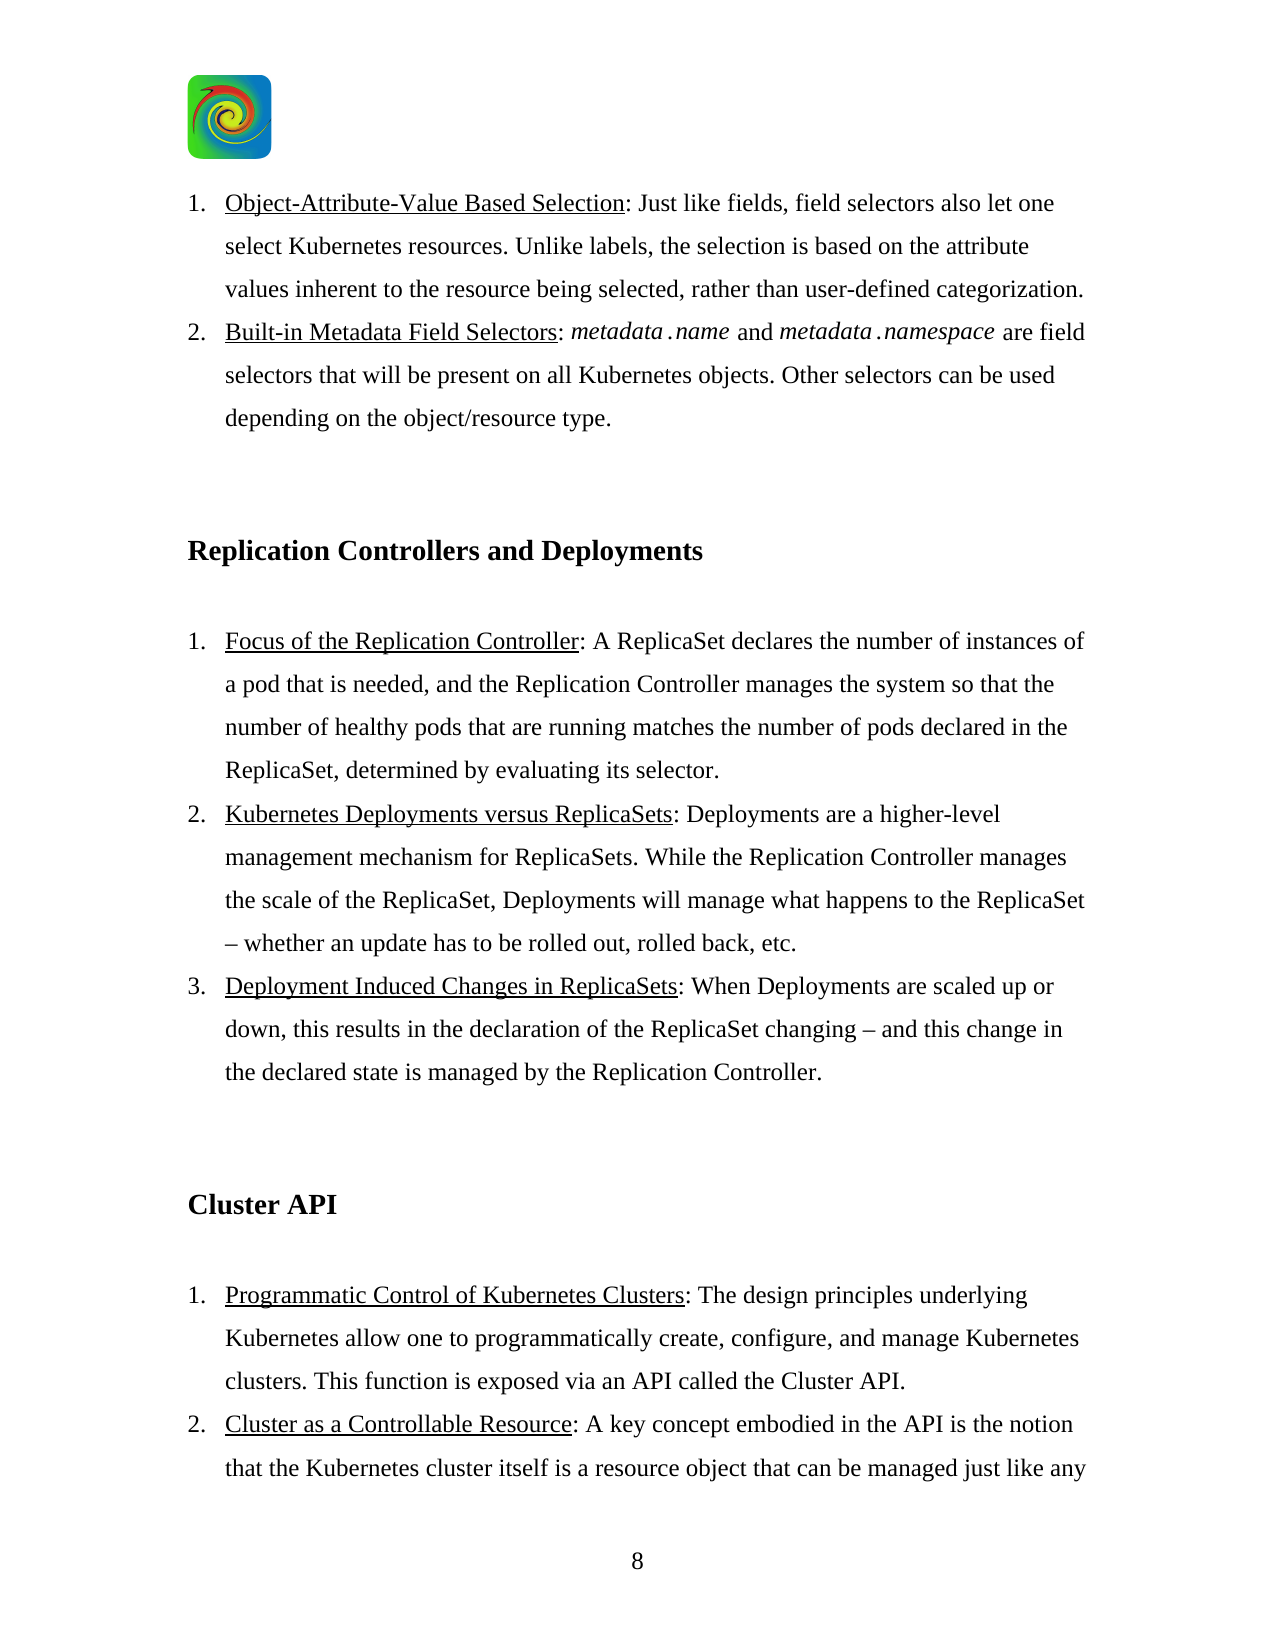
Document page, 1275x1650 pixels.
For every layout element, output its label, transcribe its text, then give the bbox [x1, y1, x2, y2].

picture [220, 75, 272, 159]
list Focus of the Replication Controller: A ReplicaSet declares the number of instances of a pod that is needed, and the Replication Controller manages the system so that the number of healthy pods that are running matches the number of pods declared in the ReplicaSet, determined by evaluating its selector. [187, 626, 1087, 784]
text Replication Controllers and Deployments [187, 533, 1087, 566]
list Built-in Metadata Field Selectors: and are field selectors that will be present on all Kubernetes objects. Other selectors can be used depending on the object/resource type. [187, 317, 1087, 432]
list Kubernetes Deployments versus ReplicaSets: Deployments are a higher-level management mechanism for ReplicaSets. While the Replication Controller manages the scale of the ReplicaSet, Deployments will manage what happens to the ReplicaSet – whether an update has to be rolled out, rolled back, etc. [187, 799, 1087, 957]
list Programmatic Control of Kubernetes Clusters: The design principles underlying Kubernetes allow one to programmatically create, configure, and manage Kubernetes clusters. This function is exposed via an API called the Cluster API. [187, 1280, 1087, 1395]
list Deployment Induced Changes in ReplicaSets: When Deployments are scaled up or down, this results in the declaration of the ReplicaSet changing – and this change in the declared state is managed by the Replication Controller. [187, 971, 1087, 1086]
list Object-Attribute-Value Based Selection: Just like fields, field selectors also let one select Kubernetes resources. Unlike labels, the selection is based on the attribute values inherent to the resource being selected, rather than user-defined categorization. [187, 188, 1087, 303]
text Cluster API [187, 1187, 1087, 1220]
picture [187, 75, 261, 159]
